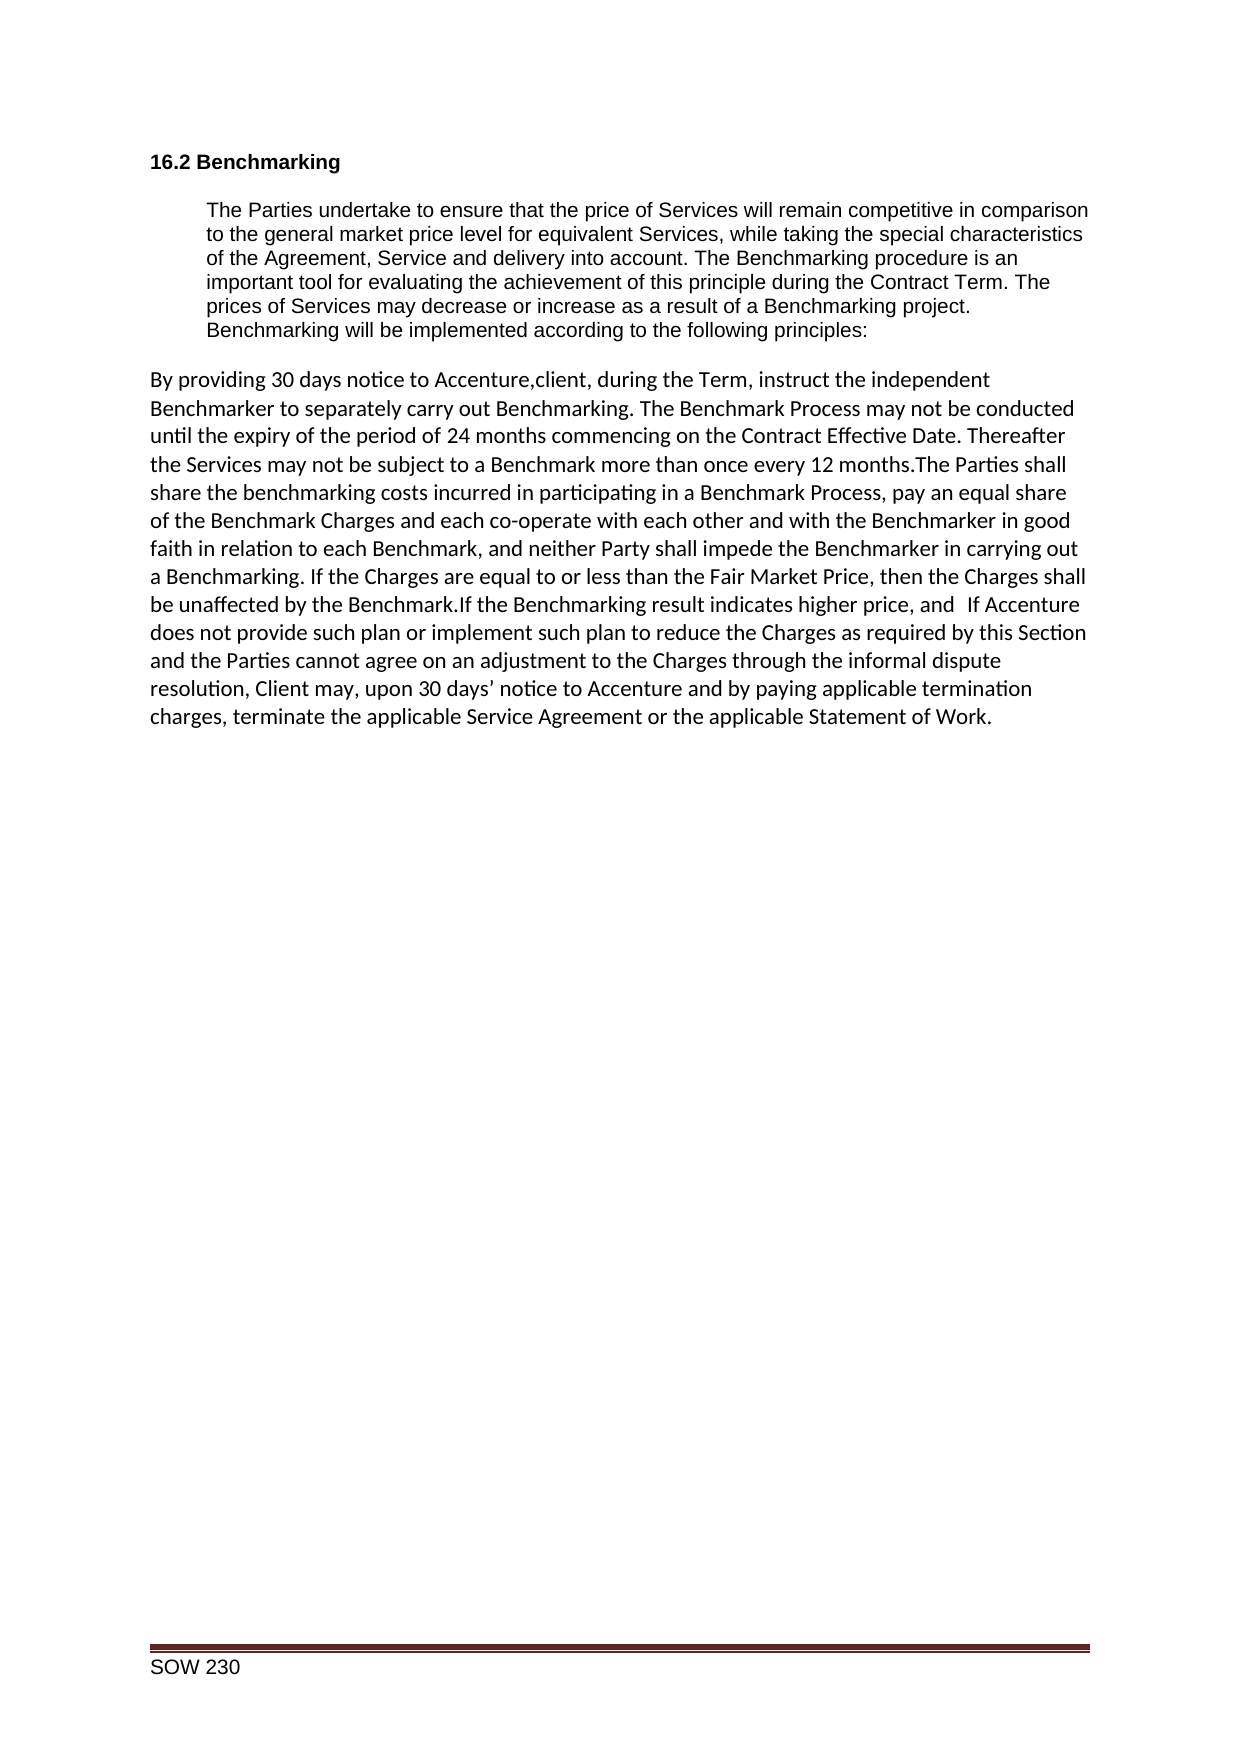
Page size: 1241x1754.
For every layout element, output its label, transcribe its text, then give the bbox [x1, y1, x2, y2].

text By providing 30 days notice to Accenture,client, during the Term, instruct the independent Benchmarker to separately carry out Benchmarking. The Benchmark Process may not be conducted until the expiry of the period of 24 months commencing on the Contract Effective Date. Thereafter the Services may not be subject to a Benchmark more than once every 12 months.The Parties shall share the benchmarking costs incurred in participating in a Benchmark Process, pay an equal share of the Benchmark Charges and each co-operate with each other and with the Benchmarker in good faith in relation to each Benchmark, and neither Party shall impede the Benchmarker in carrying out a Benchmarking. If the Charges are equal to or less than the Fair Market Price, then the Charges shall be unaffected by the Benchmark.If the Benchmarking result indicates higher price, and If Accenture does not provide such plan or implement such plan to reduce the Charges as required by this Section and the Parties cannot agree on an adjustment to the Charges through the informal dispute resolution, Client may, upon 30 days’ notice to Accenture and by paying applicable termination charges, terminate the applicable Service Agreement or the applicable Statement of Work. [150, 366, 1090, 730]
text The Parties undertake to ensure that the price of Services will remain competitive in comparison to the general market price level for equivalent Services, while taking the special characteristics of the Agreement, Service and delivery into account. The Benchmarking procedure is an important tool for evaluating the achievement of this principle during the Contract Term. The prices of Services may decrease or increase as a result of a Benchmarking project. Benchmarking will be implemented according to the following principles: [206, 198, 1090, 342]
text 16.2 Benchmarking [150, 150, 1090, 174]
